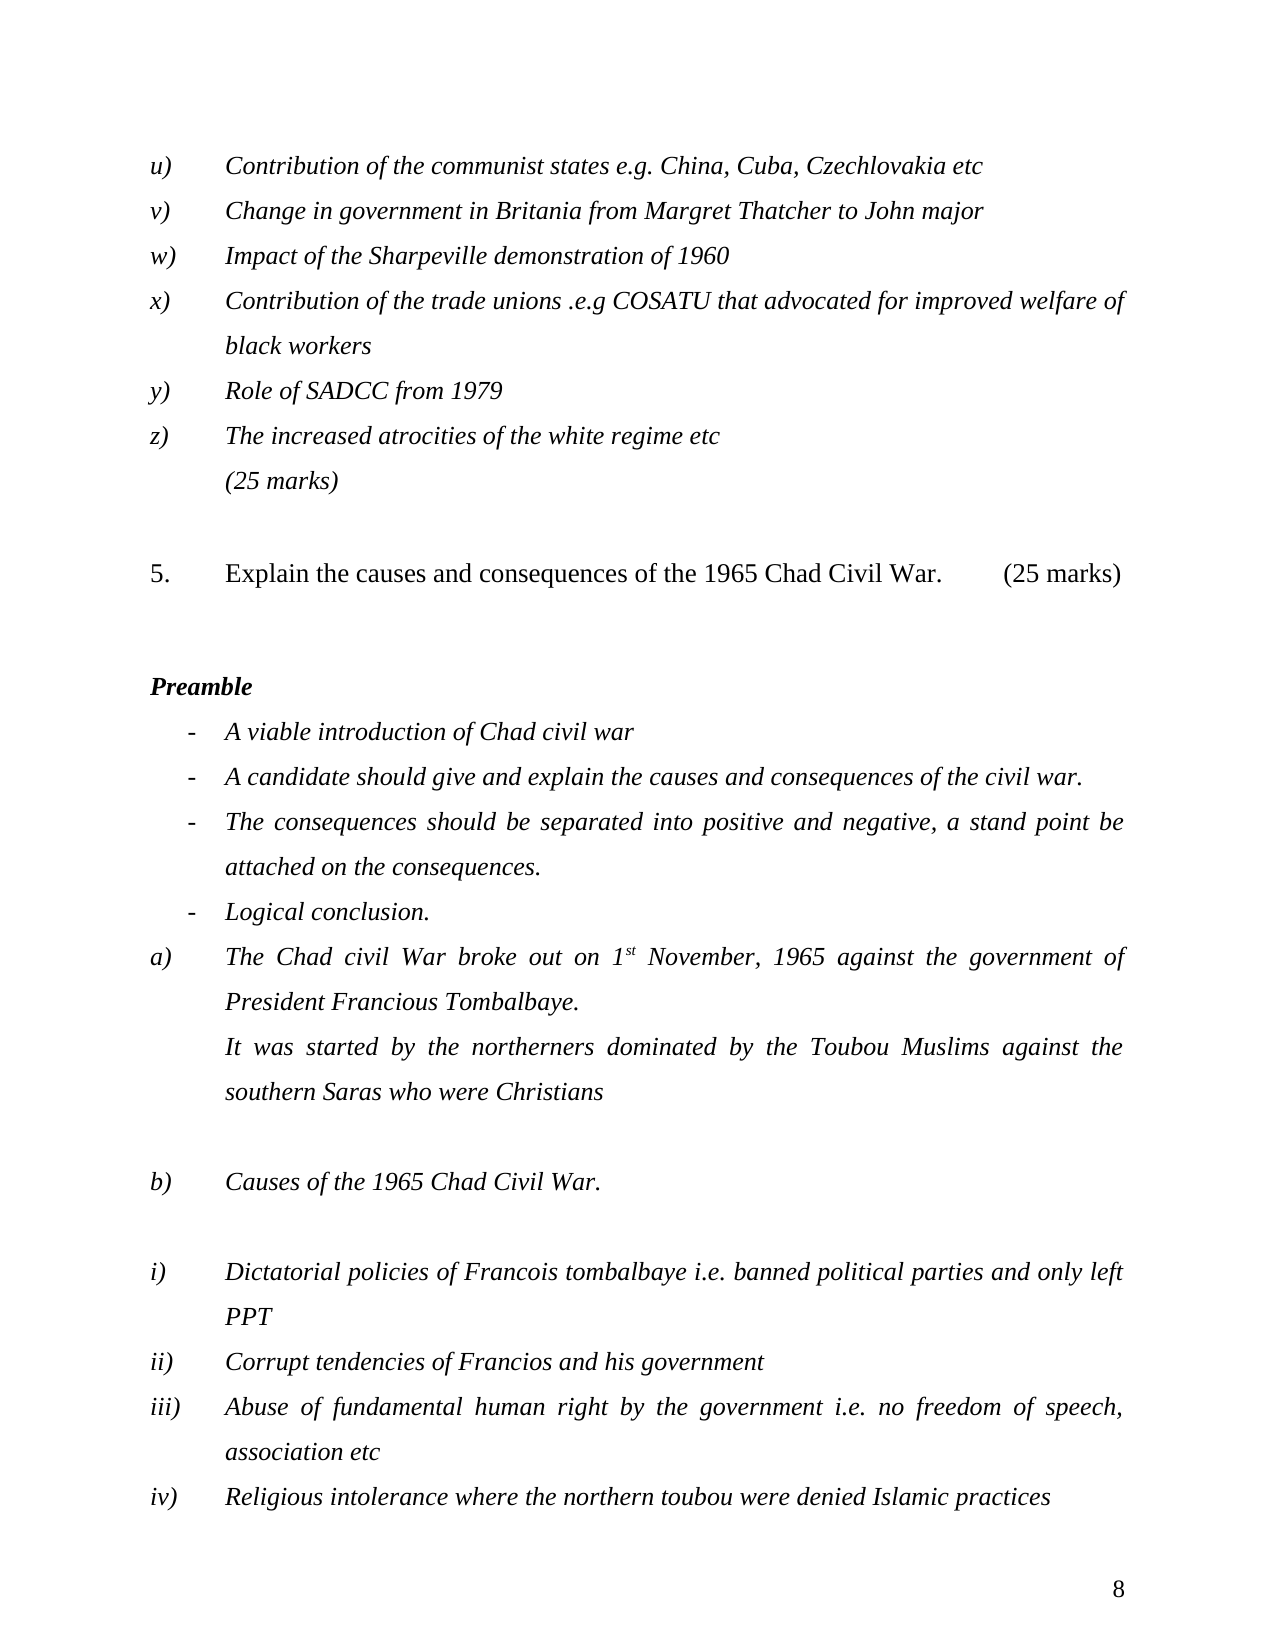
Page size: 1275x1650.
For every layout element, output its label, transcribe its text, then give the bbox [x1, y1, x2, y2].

list (25 marks) [225, 465, 1125, 495]
list Explain the causes and consequences of the 1965 Chad Civil War. (25 marks) [150, 557, 1125, 588]
list A viable introduction of Chad civil war [187, 716, 1125, 746]
list Impact of the Sharpeville demonstration of 1960 [150, 240, 1125, 270]
list Dictatorial policies of Francois tombalbaye i.e. banned political parties and only left PPT [150, 1256, 1125, 1331]
text Preamble [150, 671, 1125, 701]
list The Chad civil War broke out on 1st November, 1965 against the government of President Francious Tombalbaye. [150, 941, 1125, 1016]
list Contribution of the trade unions .e.g COSATU that advocated for improved welfare of black workers [150, 285, 1125, 360]
list Contribution of the communist states e.g. China, Cuba, Czechlovakia etc [150, 150, 1125, 180]
list A candidate should give and explain the causes and consequences of the civil war. [187, 761, 1125, 791]
list Religious intolerance where the northern toubou were denied Islamic practices [150, 1481, 1125, 1511]
list Corrupt tendencies of Francios and his government [150, 1346, 1125, 1376]
list The consequences should be separated into positive and negative, a stand point be attached on the consequences. [187, 806, 1125, 881]
list Logical conclusion. [187, 896, 1125, 926]
list Role of SADCC from 1979 [150, 375, 1125, 405]
list Change in government in Britania from Margret Thatcher to John major [150, 195, 1125, 225]
list Causes of the 1965 Chad Civil War. [150, 1166, 1125, 1196]
list It was started by the northerners dominated by the Toubou Muslims against the southern Saras who were Christians [225, 1031, 1125, 1106]
list Abuse of fundamental human right by the government i.e. no freedom of speech, association etc [150, 1391, 1125, 1466]
list The increased atrocities of the white regime etc [150, 420, 1125, 450]
